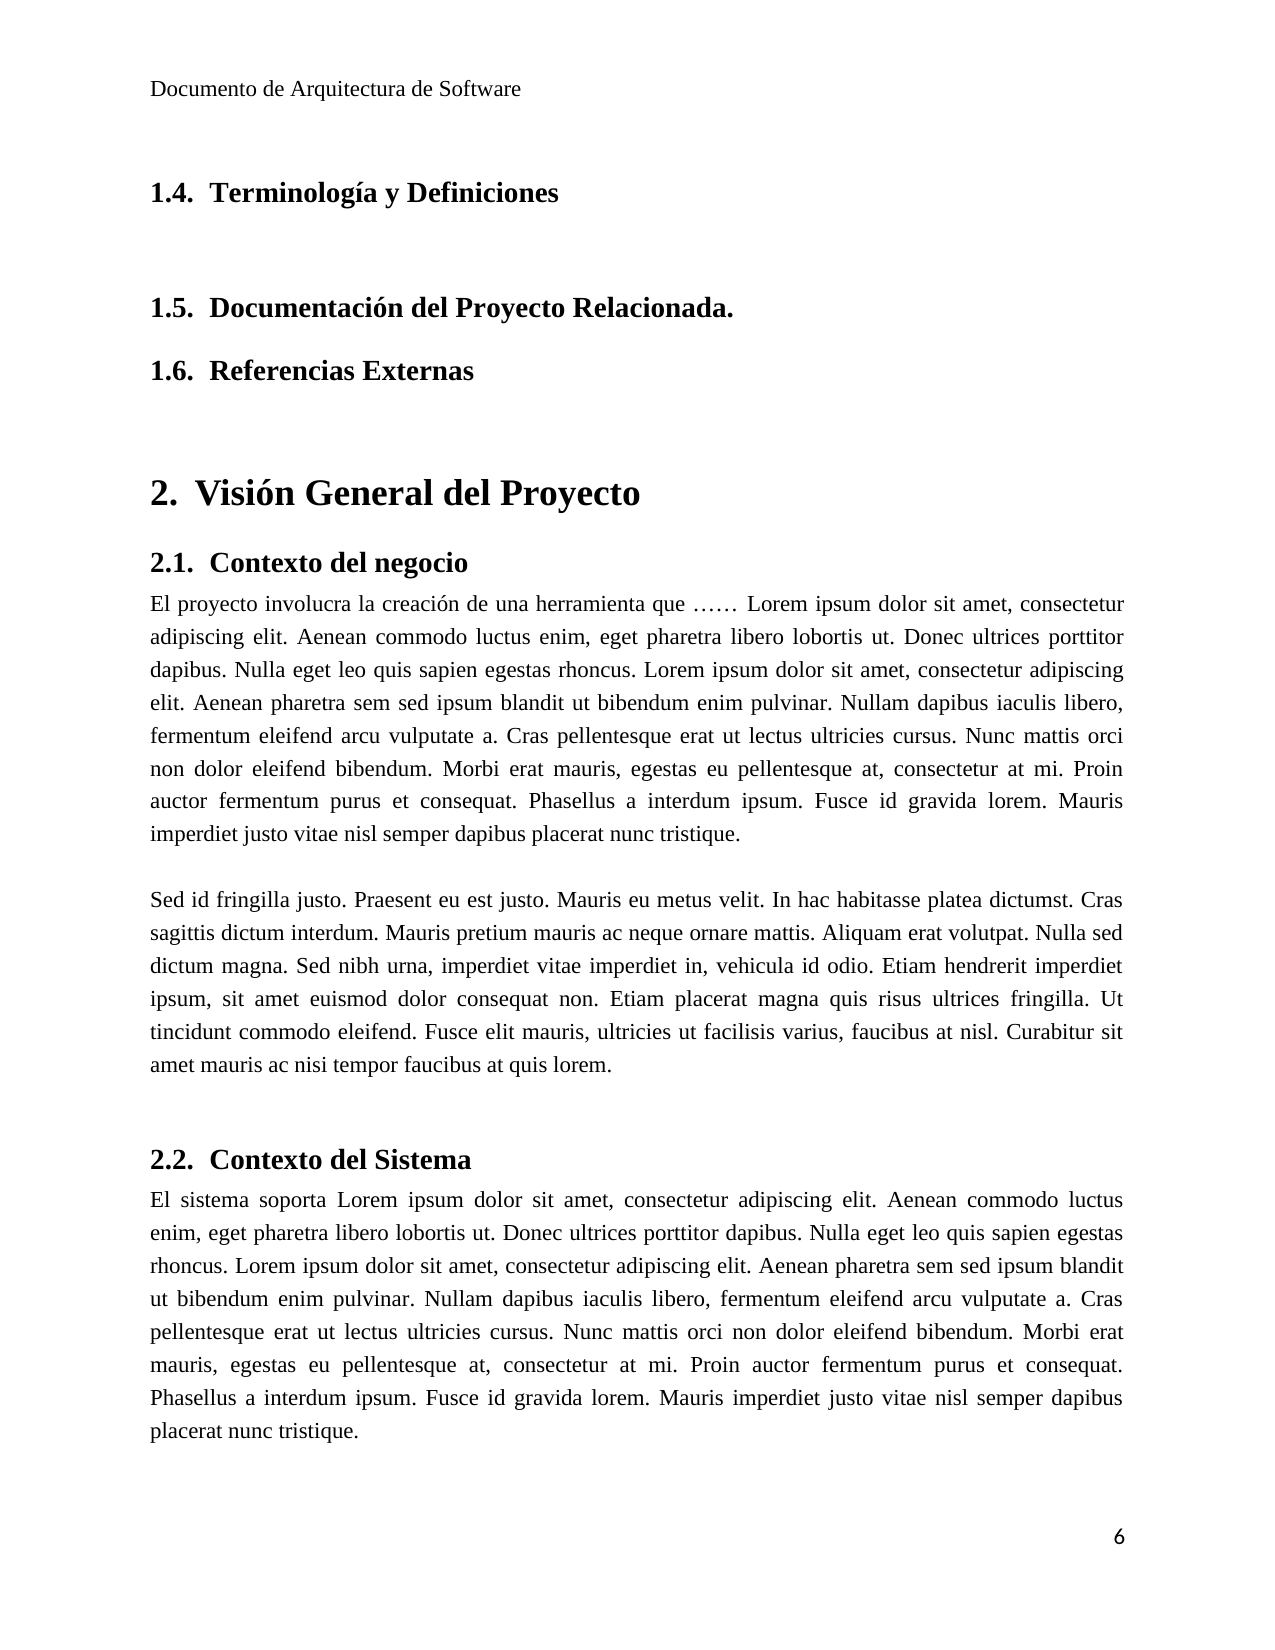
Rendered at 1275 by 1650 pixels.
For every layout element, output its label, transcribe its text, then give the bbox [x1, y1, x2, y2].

text El sistema soporta Lorem ipsum dolor sit amet, consectetur adipiscing elit. Aenean commodo luctus enim, eget pharetra libero lobortis ut. Donec ultrices porttitor dapibus. Nulla eget leo quis sapien egestas rhoncus. Lorem ipsum dolor sit amet, consectetur adipiscing elit. Aenean pharetra sem sed ipsum blandit ut bibendum enim pulvinar. Nullam dapibus iaculis libero, fermentum eleifend arcu vulputate a. Cras pellentesque erat ut lectus ultricies cursus. Nunc mattis orci non dolor eleifend bibendum. Morbi erat mauris, egestas eu pellentesque at, consectetur at mi. Proin auctor fermentum purus et consequat. Phasellus a interdum ipsum. Fusce id gravida lorem. Mauris imperdiet justo vitae nisl semper dapibus placerat nunc tristique. [150, 1187, 1125, 1443]
text El proyecto involucra la creación de una herramienta que …… Lorem ipsum dolor sit amet, consectetur adipiscing elit. Aenean commodo luctus enim, eget pharetra libero lobortis ut. Donec ultrices porttitor dapibus. Nulla eget leo quis sapien egestas rhoncus. Lorem ipsum dolor sit amet, consectetur adipiscing elit. Aenean pharetra sem sed ipsum blandit ut bibendum enim pulvinar. Nullam dapibus iaculis libero, fermentum eleifend arcu vulputate a. Cras pellentesque erat ut lectus ultricies cursus. Nunc mattis orci non dolor eleifend bibendum. Morbi erat mauris, egestas eu pellentesque at, consectetur at mi. Proin auctor fermentum purus et consequat. Phasellus a interdum ipsum. Fusce id gravida lorem. Mauris imperdiet justo vitae nisl semper dapibus placerat nunc tristique. [150, 590, 1125, 847]
text Sed id fringilla justo. Praesent eu est justo. Mauris eu metus velit. In hac habitasse platea dictumst. Cras sagittis dictum interdum. Mauris pretium mauris ac neque ornare mattis. Aliquam erat volutpat. Nulla sed dictum magna. Sed nibh urna, imperdiet vitae imperdiet in, vehicula id odio. Etiam hendrerit imperdiet ipsum, sit amet euismod dolor consequat non. Etiam placerat magna quis risus ultrices fringilla. Ut tincidunt commodo eleifend. Fusce elit mauris, ultricies ut facilisis varius, faucibus at nisl. Curabitur sit amet mauris ac nisi tempor faucibus at quis lorem. [150, 886, 1125, 1077]
subtitle Documentación del Proyecto Relacionada. [150, 290, 1125, 323]
subtitle Visión General del Proyecto [150, 471, 1125, 514]
subtitle Contexto del Sistema [150, 1142, 1125, 1175]
subtitle Referencias Externas [150, 353, 1125, 387]
subtitle Terminología y Definiciones [150, 175, 1125, 208]
subtitle Contexto del negocio [150, 545, 1125, 579]
